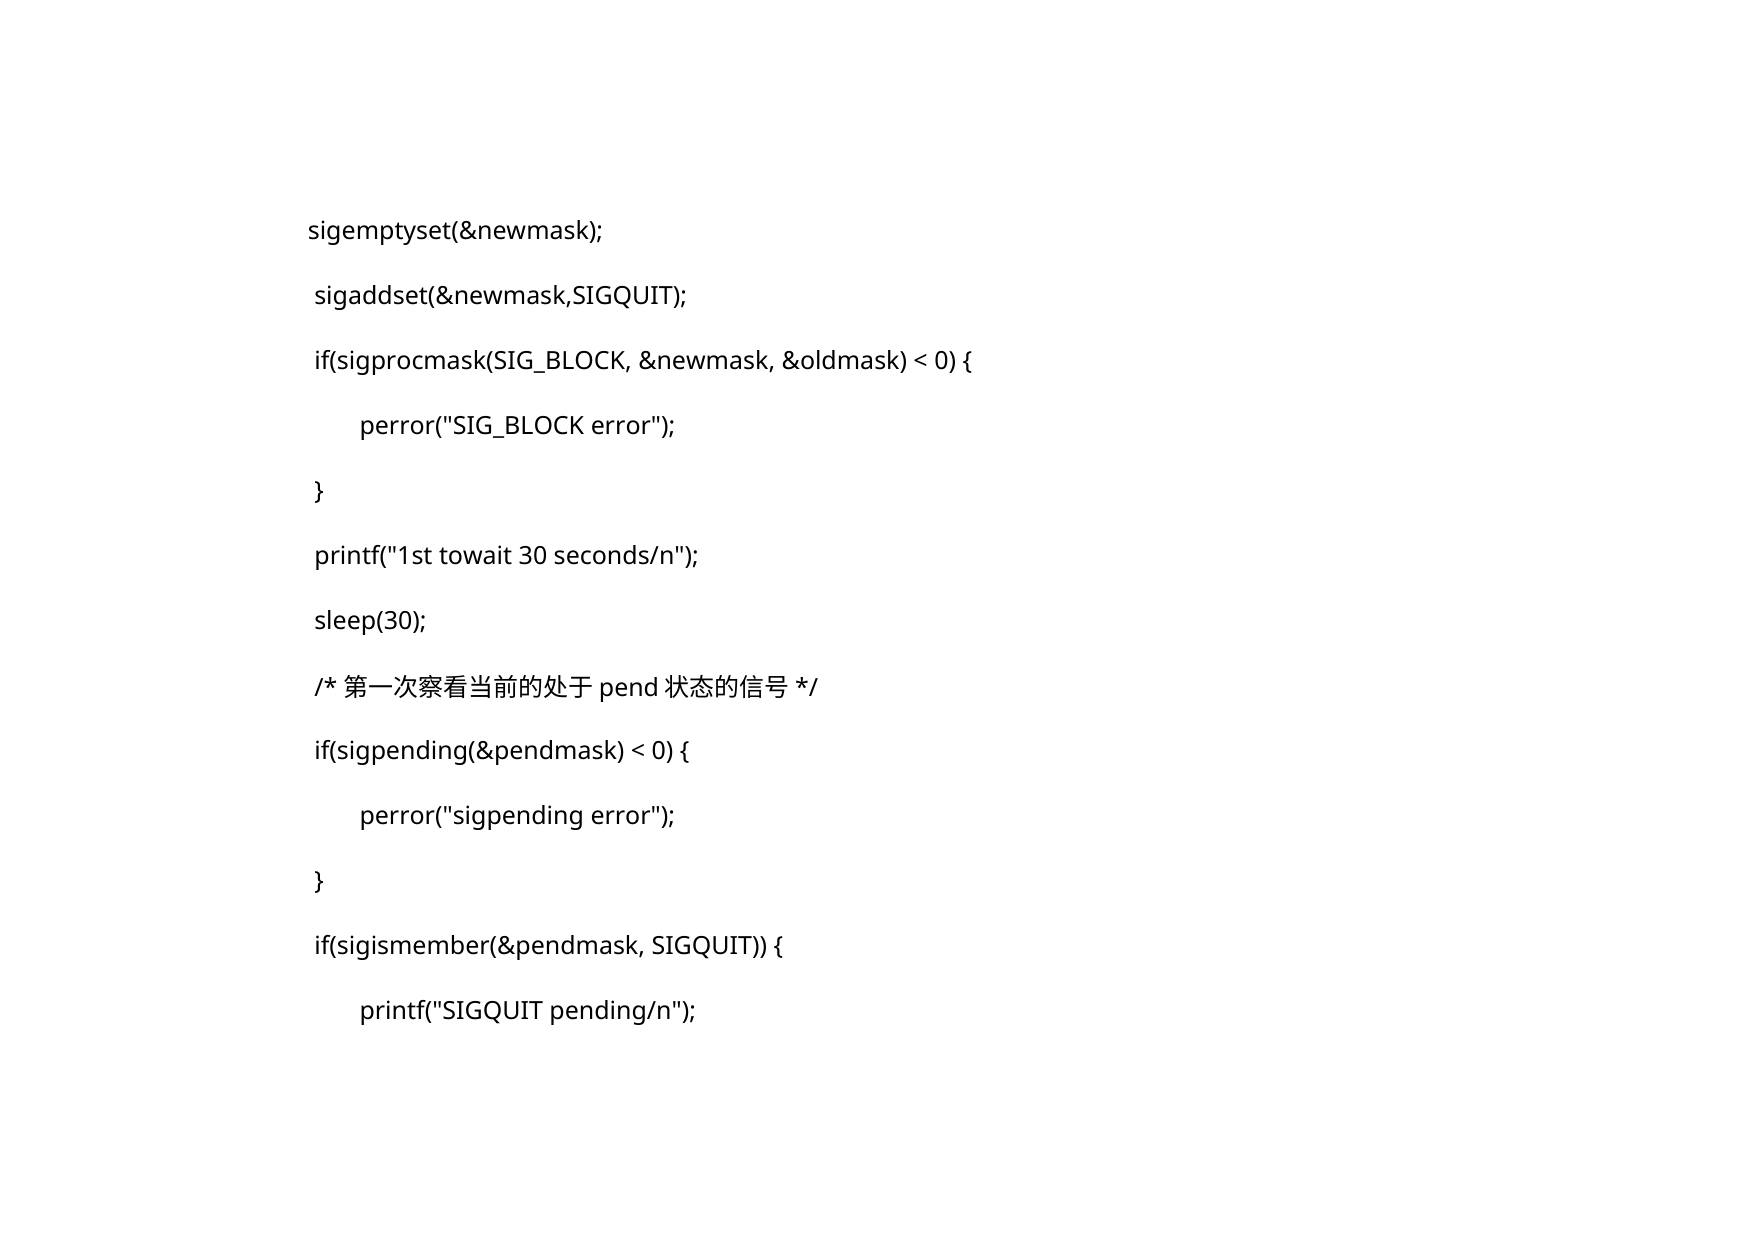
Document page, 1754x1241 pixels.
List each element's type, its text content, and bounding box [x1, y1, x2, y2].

text sigaddset(&newmask,SIGQUIT); [262, 263, 1604, 328]
text printf("SIGQUIT pending/n"); [262, 978, 1604, 1043]
text sigemptyset(&newmask); [262, 198, 1604, 263]
text if(sigpending(&pendmask) < 0) { [262, 718, 1604, 783]
text } [262, 458, 1604, 523]
text if(sigismember(&pendmask, SIGQUIT)) { [262, 913, 1604, 978]
text sleep(30); [262, 588, 1604, 653]
text if(sigprocmask(SIG_BLOCK, &newmask, &oldmask) < 0) { [262, 328, 1604, 393]
text } [262, 848, 1604, 913]
text perror("SIG_BLOCK error"); [262, 393, 1604, 458]
text printf("1st towait 30 seconds/n"); [262, 523, 1604, 588]
text perror("sigpending error"); [262, 783, 1604, 848]
text /* 第一次察看当前的处于pend状态的信号 */ [262, 653, 1604, 718]
